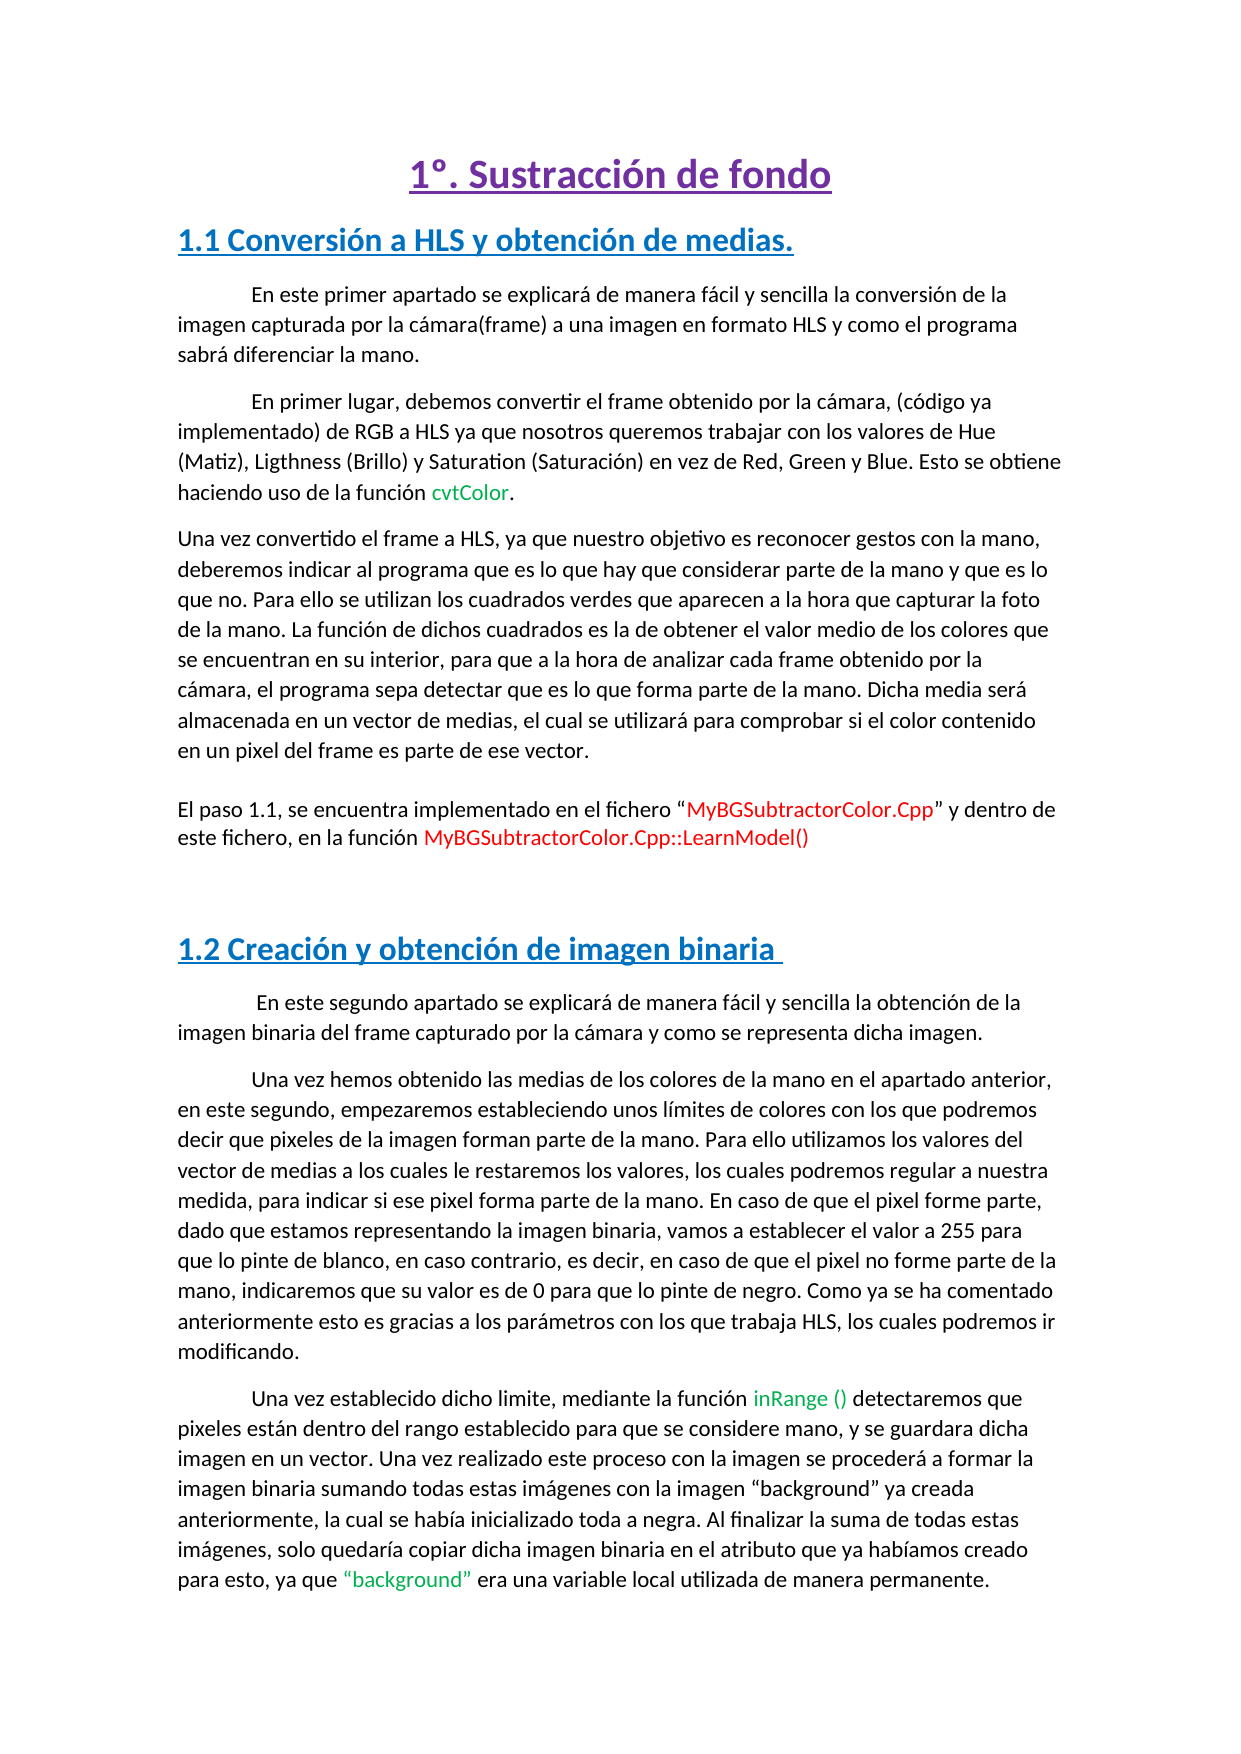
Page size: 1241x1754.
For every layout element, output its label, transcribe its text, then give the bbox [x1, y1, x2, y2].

text 1º. Sustracción de fondo [177, 148, 1063, 198]
text Una vez establecido dicho limite, mediante la función inRange () detectaremos que pixeles están dentro del rango establecido para que se considere mano, y se guardara dicha imagen en un vector. Una vez realizado este proceso con la imagen se procederá a formar la imagen binaria sumando todas estas imágenes con la imagen “background” ya creada anteriormente, la cual se había inicializado toda a negra. Al finalizar la suma de todas estas imágenes, solo quedaría copiar dicha imagen binaria en el atributo que ya habíamos creado para esto, ya que “background” era una variable local utilizada de manera permanente. [177, 1384, 1063, 1593]
text Una vez hemos obtenido las medias de los colores de la mano en el apartado anterior, en este segundo, empezaremos estableciendo unos límites de colores con los que podremos decir que pixeles de la imagen forman parte de la mano. Para ello utilizamos los valores del vector de medias a los cuales le restaremos los valores, los cuales podremos regular a nuestra medida, para indicar si ese pixel forma parte de la mano. En caso de que el pixel forme parte, dado que estamos representando la imagen binaria, vamos a establecer el valor a 255 para que lo pinte de blanco, en caso contrario, es decir, en caso de que el pixel no forme parte de la mano, indicaremos que su valor es de 0 para que lo pinte de negro. Como ya se ha comentado anteriormente esto es gracias a los parámetros con los que trabaja HLS, los cuales podremos ir modificando. [177, 1065, 1063, 1365]
text 1.1 Conversión a HLS y obtención de medias. [177, 219, 1063, 260]
text 1.2 Creación y obtención de imagen binaria [177, 927, 1063, 968]
text El paso 1.1, se encuentra implementado en el fichero “MyBGSubtractorColor.Cpp” y dentro de este fichero, en la función MyBGSubtractorColor.Cpp::LearnModel() [177, 795, 1063, 851]
text En este primer apartado se explicará de manera fácil y sencilla la conversión de la imagen capturada por la cámara(frame) a una imagen en formato HLS y como el programa sabrá diferenciar la mano. [177, 280, 1063, 368]
text En este segundo apartado se explicará de manera fácil y sencilla la obtención de la imagen binaria del frame capturado por la cámara y como se representa dicha imagen. [177, 988, 1063, 1046]
text En primer lugar, debemos convertir el frame obtenido por la cámara, (código ya implementado) de RGB a HLS ya que nosotros queremos trabajar con los valores de Hue (Matiz), Ligthness (Brillo) y Saturation (Saturación) en vez de Red, Green y Blue. Esto se obtiene haciendo uso de la función cvtColor. [177, 387, 1063, 506]
text Una vez convertido el frame a HLS, ya que nuestro objetivo es reconocer gestos con la mano, deberemos indicar al programa que es lo que hay que considerar parte de la mano y que es lo que no. Para ello se utilizan los cuadrados verdes que aparecen a la hora que capturar la foto de la mano. La función de dichos cuadrados es la de obtener el valor medio de los colores que se encuentran en su interior, para que a la hora de analizar cada frame obtenido por la cámara, el programa sepa detectar que es lo que forma parte de la mano. Dicha media será almacenada en un vector de medias, el cual se utilizará para comprobar si el color contenido en un pixel del frame es parte de ese vector. [177, 524, 1063, 764]
